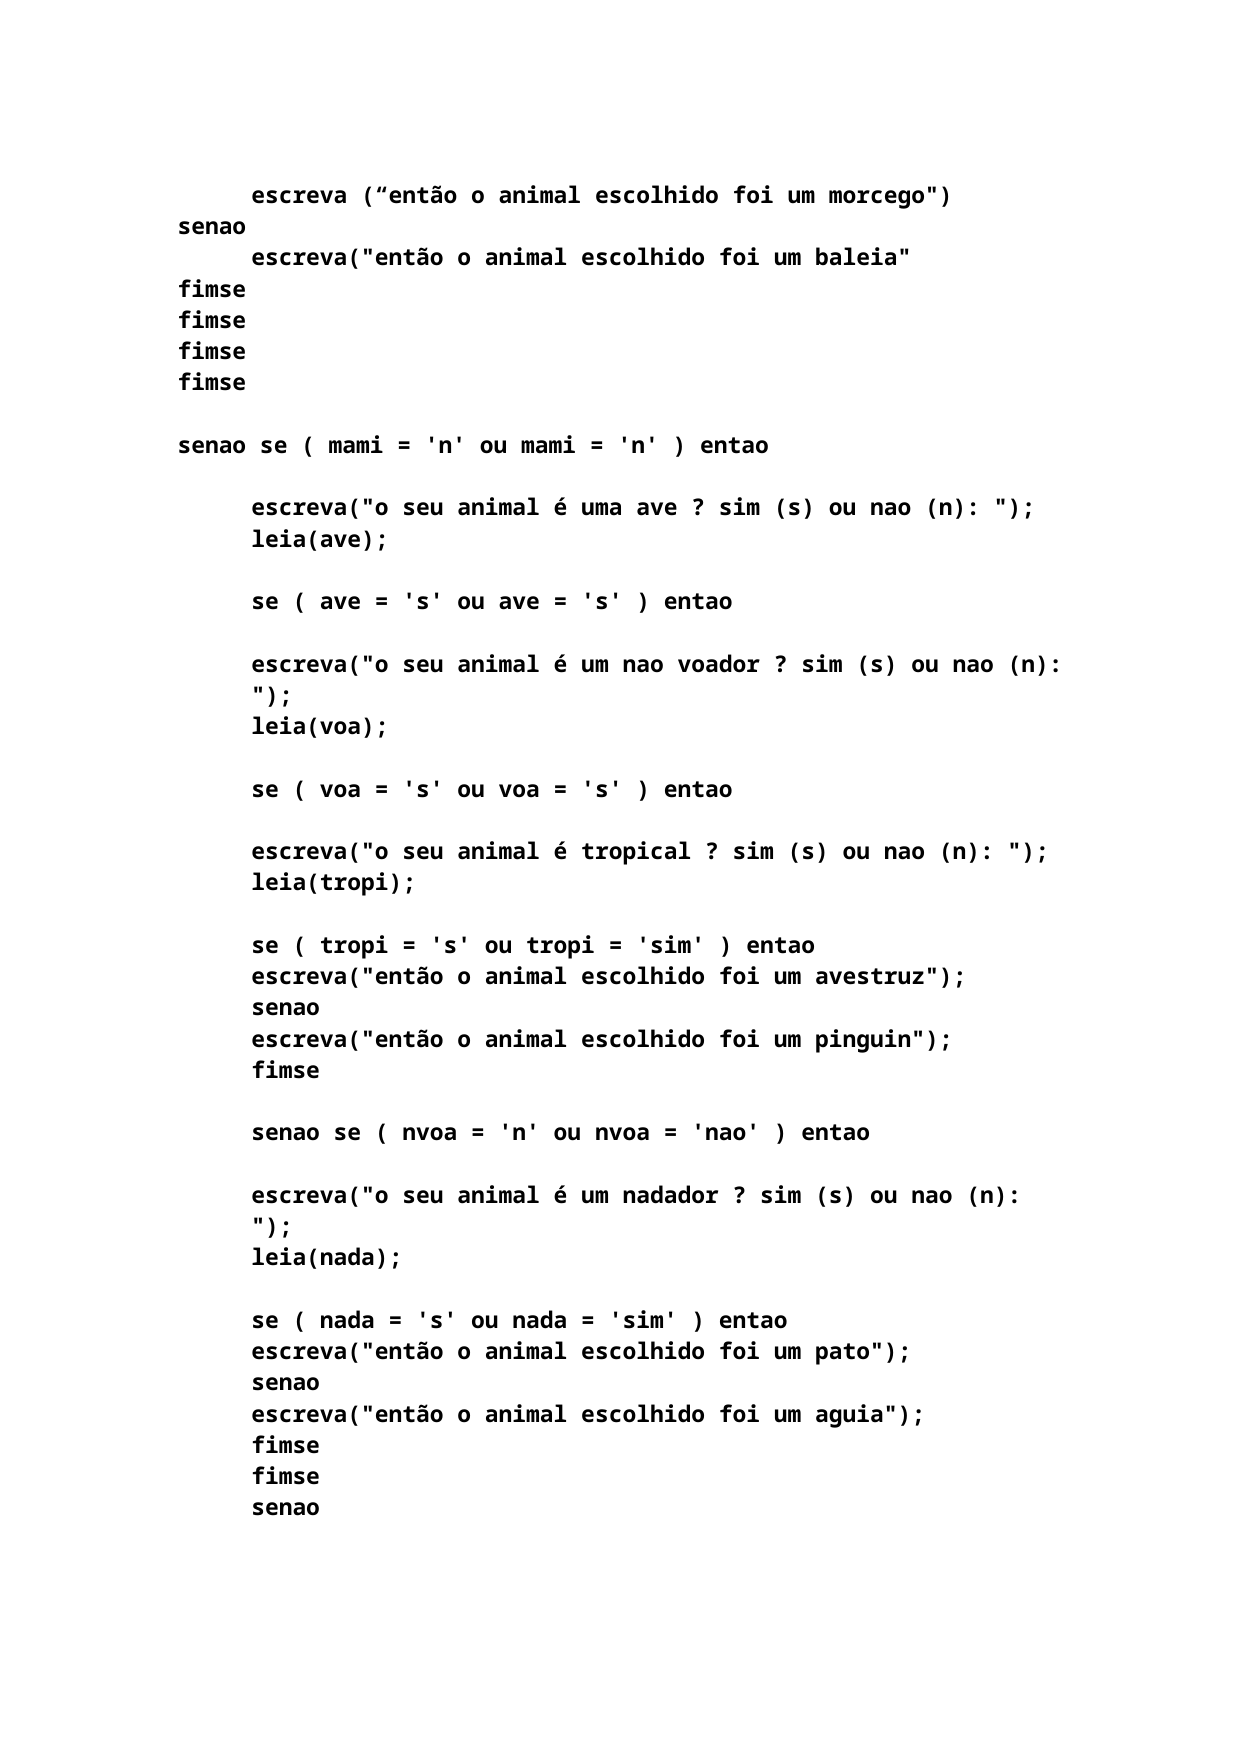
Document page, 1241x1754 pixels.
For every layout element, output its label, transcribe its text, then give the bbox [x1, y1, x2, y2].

text leia(voa); [251, 710, 1063, 741]
text escreva("o seu animal é um nao voador ? sim (s) ou nao (n): "); [251, 648, 1063, 710]
text fimse [177, 304, 1063, 335]
text fimse [251, 1054, 1063, 1085]
text escreva("então o animal escolhido foi um avestruz"); [251, 960, 1063, 991]
text se ( voa = 's' ou voa = 's' ) entao [251, 773, 1063, 804]
text senao se ( nvoa = 'n' ou nvoa = 'nao' ) entao [251, 1116, 1063, 1148]
text escreva("então o animal escolhido foi um aguia"); [251, 1398, 1063, 1429]
text leia(nada); [251, 1241, 1063, 1273]
text fimse [251, 1429, 1063, 1460]
text senao [251, 991, 1063, 1023]
text escreva("então o animal escolhido foi um baleia" [251, 241, 1063, 273]
text escreva("o seu animal é uma ave ? sim (s) ou nao (n): "); [251, 491, 1063, 523]
text senao [177, 210, 1063, 241]
text escreva("o seu animal é tropical ? sim (s) ou nao (n): "); [251, 835, 1063, 866]
text se ( tropi = 's' ou tropi = 'sim' ) entao [251, 929, 1063, 960]
text escreva("o seu animal é um nadador ? sim (s) ou nao (n): "); [251, 1179, 1063, 1241]
text fimse [177, 273, 1063, 304]
text senao [251, 1366, 1063, 1398]
text fimse [177, 335, 1063, 366]
text leia(tropi); [251, 866, 1063, 898]
text se ( ave = 's' ou ave = 's' ) entao [177, 585, 1063, 616]
text escreva("então o animal escolhido foi um pinguin"); [251, 1023, 1063, 1054]
text senao [251, 1491, 1063, 1523]
text leia(ave); [251, 523, 1063, 554]
text se ( nada = 's' ou nada = 'sim' ) entao [251, 1304, 1063, 1335]
text fimse [177, 366, 1063, 398]
text fimse [251, 1460, 1063, 1491]
text escreva (“então o animal escolhido foi um morcego") [251, 179, 1063, 210]
text escreva("então o animal escolhido foi um pato"); [251, 1335, 1063, 1366]
text senao se ( mami = 'n' ou mami = 'n' ) entao [177, 429, 1063, 460]
